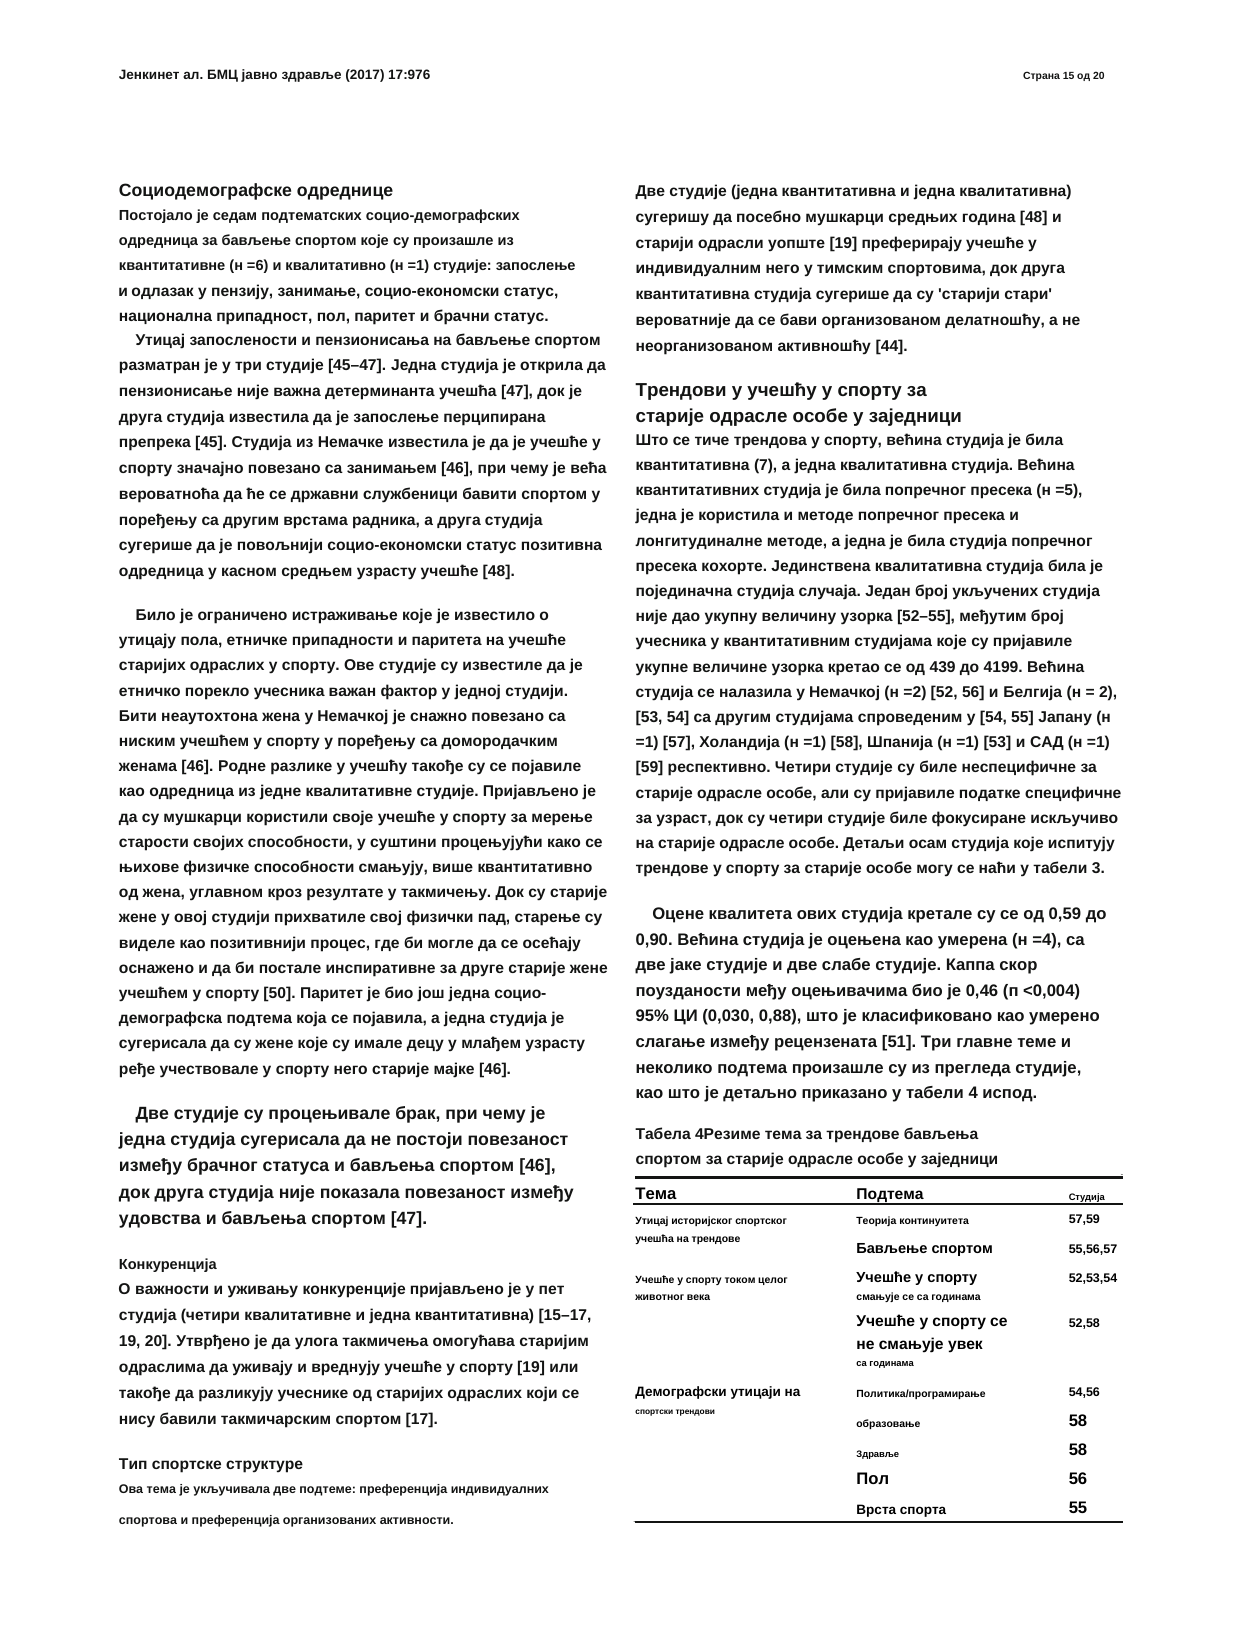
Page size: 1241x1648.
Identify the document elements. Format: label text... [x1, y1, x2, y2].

text Што се тиче трендова у спорту, већина студија је била квантитативна (7), а једна квалитативна студија. Већина квантитативних студија је била попречног пресека (н =5), једна је користила и методе попречног пресека и лонгитудиналне методе, а једна је била студија попречног пресека кохорте. Јединствена квалитативна студија била је појединачна студија случаја. Један број укључених студија није дао укупну величину узорка [52–55], међутим број учесника у квантитативним студијама које су пријавиле укупне величине узорка кретао се од 439 до 4199. Већина студија се налазила у Немачкој (н =2) [52, 56] и Белгија (н = 2), [53, 54] са другим студијама спроведеним у [54, 55] Јапану (н =1) [57], Холандија (н =1) [58], Шпанија (н =1) [53] и САД (н =1) [59] респективно. Четири студије су биле неспецифичне за старије одрасле особе, али су пријавиле податке специфичне за узраст, док су четири студије биле фокусиране искључиво на старије одрасле особе. Детаљи осам студија које испитују трендове у спорту за старије особе могу се наћи у табели 3. [635, 431, 1125, 877]
list важности и уживању конкуренције пријављено је у пет студија (четири квалитативне и једна квантитативна) [15–17, 19, 20]. Утврђено је да улога такмичења омогућава старијим одраслима да уживају и вреднују учешће у спорту [19] или такође да разликују учеснике од старијих одраслих који се нису бавили такмичарским спортом [17]. [118, 1280, 608, 1427]
text Конкуренција [119, 1256, 608, 1273]
text Социодемографске одреднице [119, 179, 608, 200]
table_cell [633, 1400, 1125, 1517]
text Ова тема је укључивала две подтеме: преференција индивидуалних спортова и преференција организованих активности. [119, 1482, 575, 1527]
text Било је ограничено истраживање које је известило о утицају пола, етничке припадности и паритета на учешће старијих одраслих у спорту. Ове студије су известиле да је етничко порекло учесника важан фактор у једној студији. Бити неаутохтона жена у Немачкој је снажно повезано са ниским учешћем у спорту у поређењу са домородачким женама [46]. Родне разлике у учешћу такође су се појавиле као одредница из једне квалитативне студије. Пријављено је да су мушкарци користили своје учешће у спорту за мерење старости својих способности, у суштини процењујући како се њихове физичке способности смањују, више квантитативно од жена, углавном кроз резултате у такмичењу. Док су старије жене у овој студији прихватиле свој физички пад, старење су виделе као позитивнији процес, где би могле да се осећају оснажено и да би постале инспиративне за друге старије жене учешћем у спорту [50]. Паритет је био још једна социо-демографска подтема која се појавила, а једна студија је сугерисала да су жене које су имале децу у млађем узрасту ређе учествовале у спорту него старије мајке [46]. [119, 606, 608, 1077]
text Трендови у учешћу у спорту за старије одрасле особе у заједници [635, 378, 992, 426]
list одлазак у пензију, занимање, социо-економски статус, [118, 281, 608, 299]
text Табела 4Резиме тема за трендове бављења спортом за старије одрасле особе у заједници [635, 1125, 1012, 1168]
text Тип спортске структуре [119, 1455, 608, 1473]
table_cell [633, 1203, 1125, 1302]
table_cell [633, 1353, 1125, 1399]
text Две студије су процењивале брак, при чему је једна студија сугерисала да не постоји повезаност између брачног статуса и бављења спортом [46], док друга студија није показала повезаност између удовства и бављења спортом [47]. [119, 1103, 587, 1228]
text Утицај запослености и пензионисања на бављење спортом разматран је у три студије [45–47]. Једна студија је открила да пензионисање није важна детерминанта учешћа [47], док је друга студија известила да је запослење перципирана препрека [45]. Студија из Немачке известила је да је учешће у спорту значајно повезано са занимањем [46], при чему је већа вероватноћа да ће се државни службеници бавити спортом у поређењу са другим врстама радника, а друга студија сугерише да је повољнији социо-економски статус позитивна одредница у касном средњем узрасту учешће [48]. [119, 330, 608, 580]
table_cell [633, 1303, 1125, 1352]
text Јенкинет ал. БМЦ јавно здравље (2017) 17:976 Страна 15 од 20 [119, 67, 1125, 82]
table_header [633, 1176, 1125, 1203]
text Оцене квалитета ових студија кретале су се од 0,59 до 0,90. Већина студија је оцењена као умерена (н =4), са две јаке студије и две слабе студије. Каппа скор поузданости међу оцењивачима био је 0,46 (п <0,004) 95% ЦИ (0,030, 0,88), што је класификовано као умерено слагање између рецензената [51]. Три главне теме и неколико подтема произашле су из прегледа студије, као што је детаљно приказано у табели 4 испод. [635, 904, 1112, 1102]
text Постојало је седам подтематских социо-демографских одредница за бављење спортом које су произашле из квантитативне (н =6) и квалитативно (н =1) студије: запослење [119, 207, 600, 273]
text Две студије (једна квантитативна и једна квалитативна) сугеришу да посебно мушкарци средњих година [48] и старији одрасли уопште [19] преферирају учешће у индивидуалним него у тимским спортовима, док друга квантитативна студија сугерише да су 'старији стари' вероватније да се бави организованом делатношћу, а не неорганизованом активношћу [44]. [635, 182, 1119, 354]
text национална припадност, пол, паритет и брачни статус. [119, 306, 608, 324]
